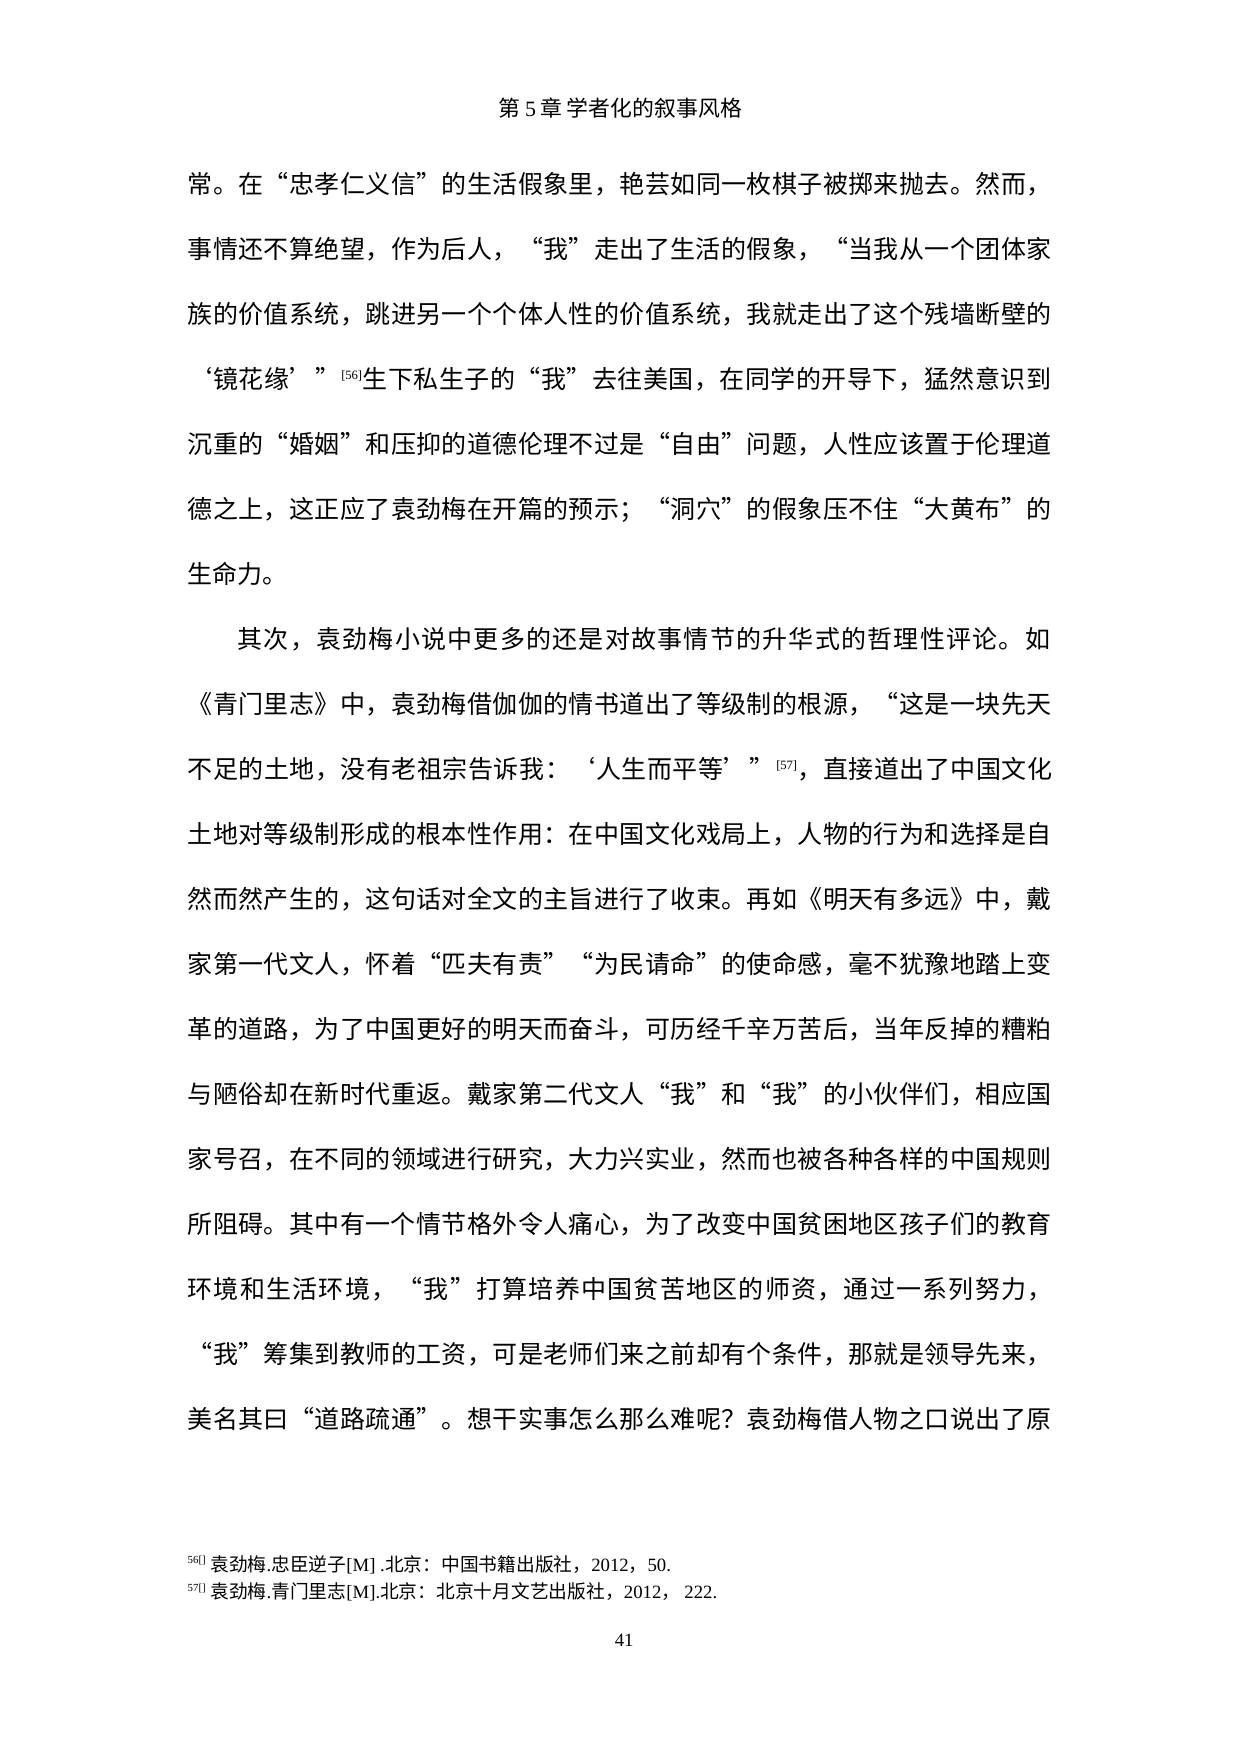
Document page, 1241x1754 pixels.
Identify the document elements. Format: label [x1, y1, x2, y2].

text [187, 605, 1053, 1450]
text [187, 150, 1053, 605]
